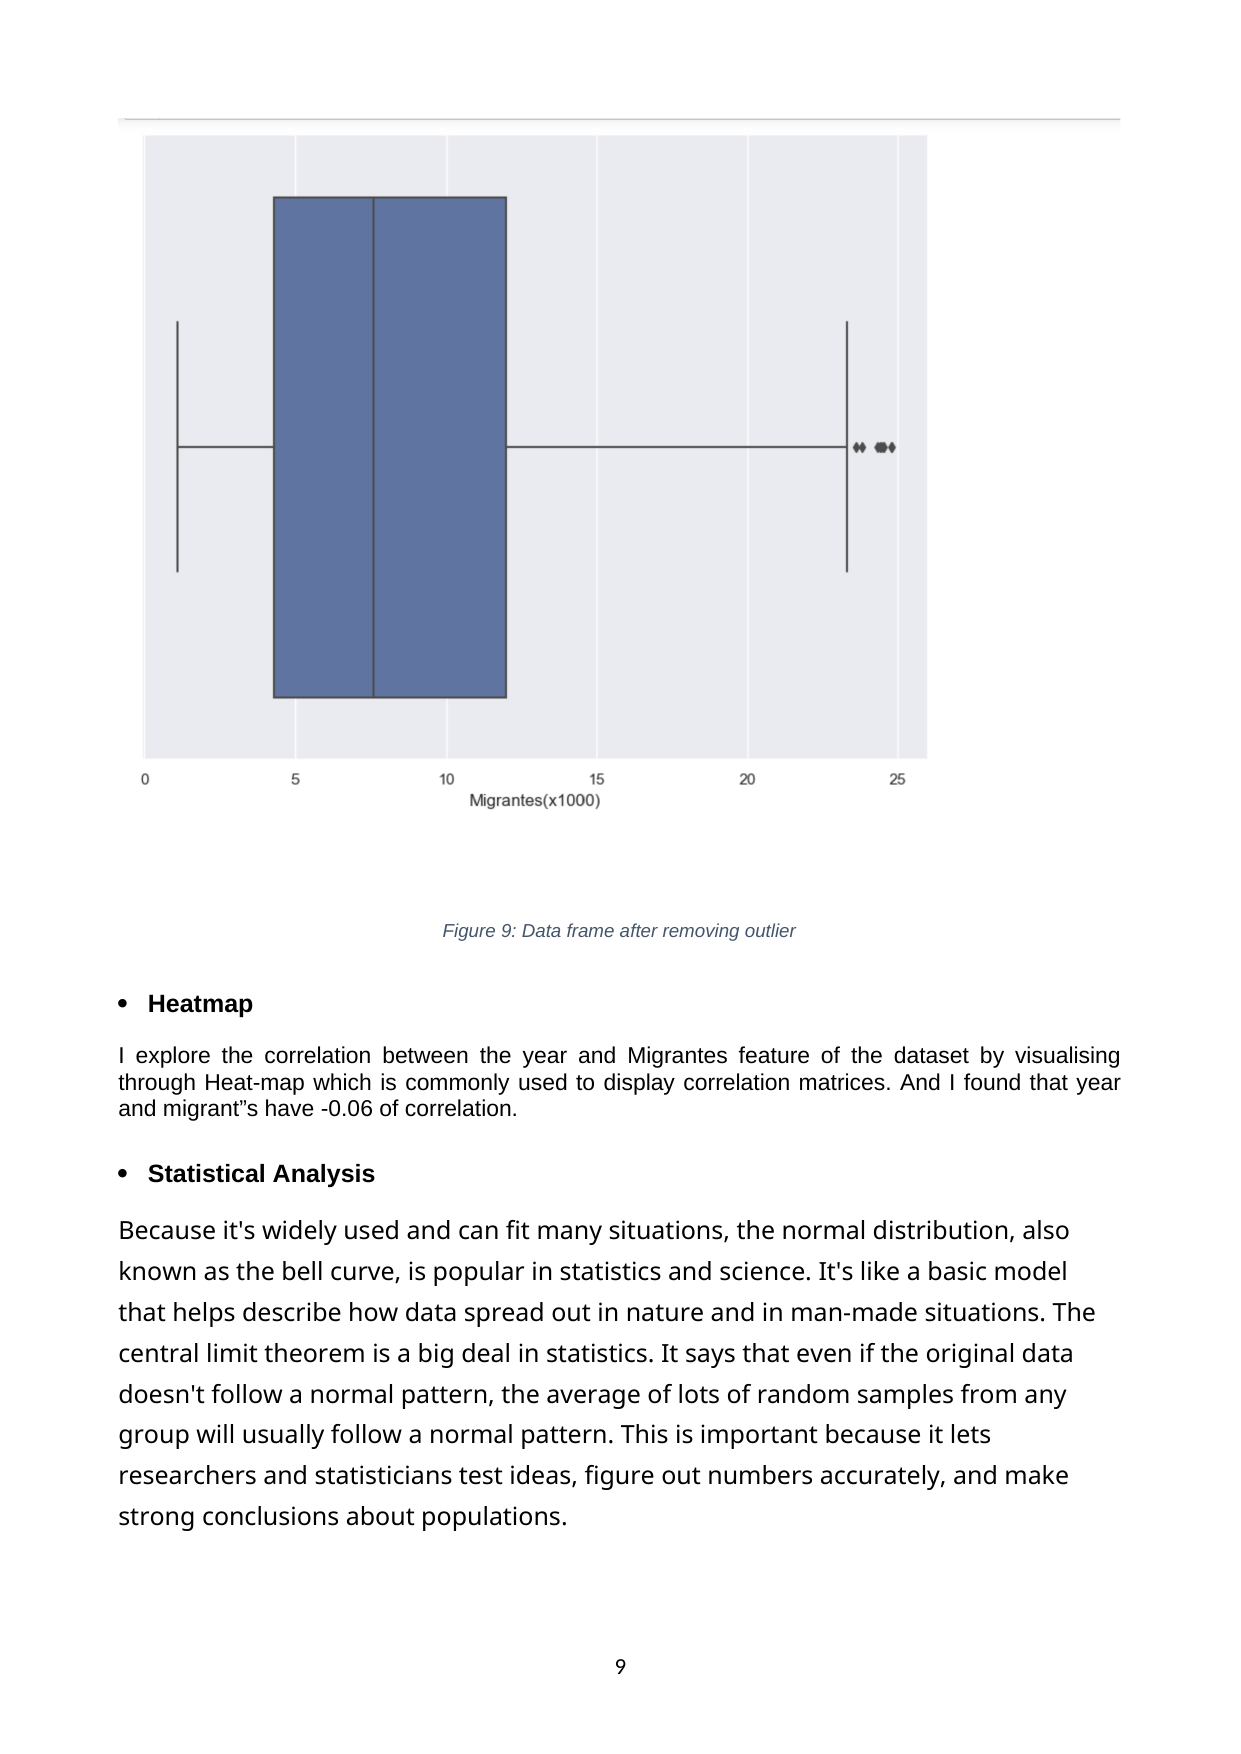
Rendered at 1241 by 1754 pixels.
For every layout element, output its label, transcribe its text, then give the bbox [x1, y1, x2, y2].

text Figure 9: Data frame after removing outlier [118, 920, 1122, 941]
text Because it's widely used and can fit many situations, the normal distribution, also known as the bell curve, is popular in statistics and science. It's like a basic model that helps describe how data spread out in nature and in man-made situations. The central limit theorem is a big deal in statistics. It says that even if the original data doesn't follow a normal pattern, the average of lots of random samples from any group will usually follow a normal pattern. This is important because it lets researchers and statisticians test ideas, figure out numbers accurately, and make strong conclusions about populations. [118, 1213, 1122, 1533]
picture [117, 118, 1121, 826]
subtitle Heatmap [118, 989, 1122, 1017]
subtitle Statistical Analysis [118, 1159, 1122, 1188]
subtitle I explore the correlation between the year and Migrantes feature of the dataset by visualising through Heat-map which is commonly used to display correlation matrices. And I found that year and migrant”s have -0.06 of correlation. [118, 1042, 1122, 1122]
